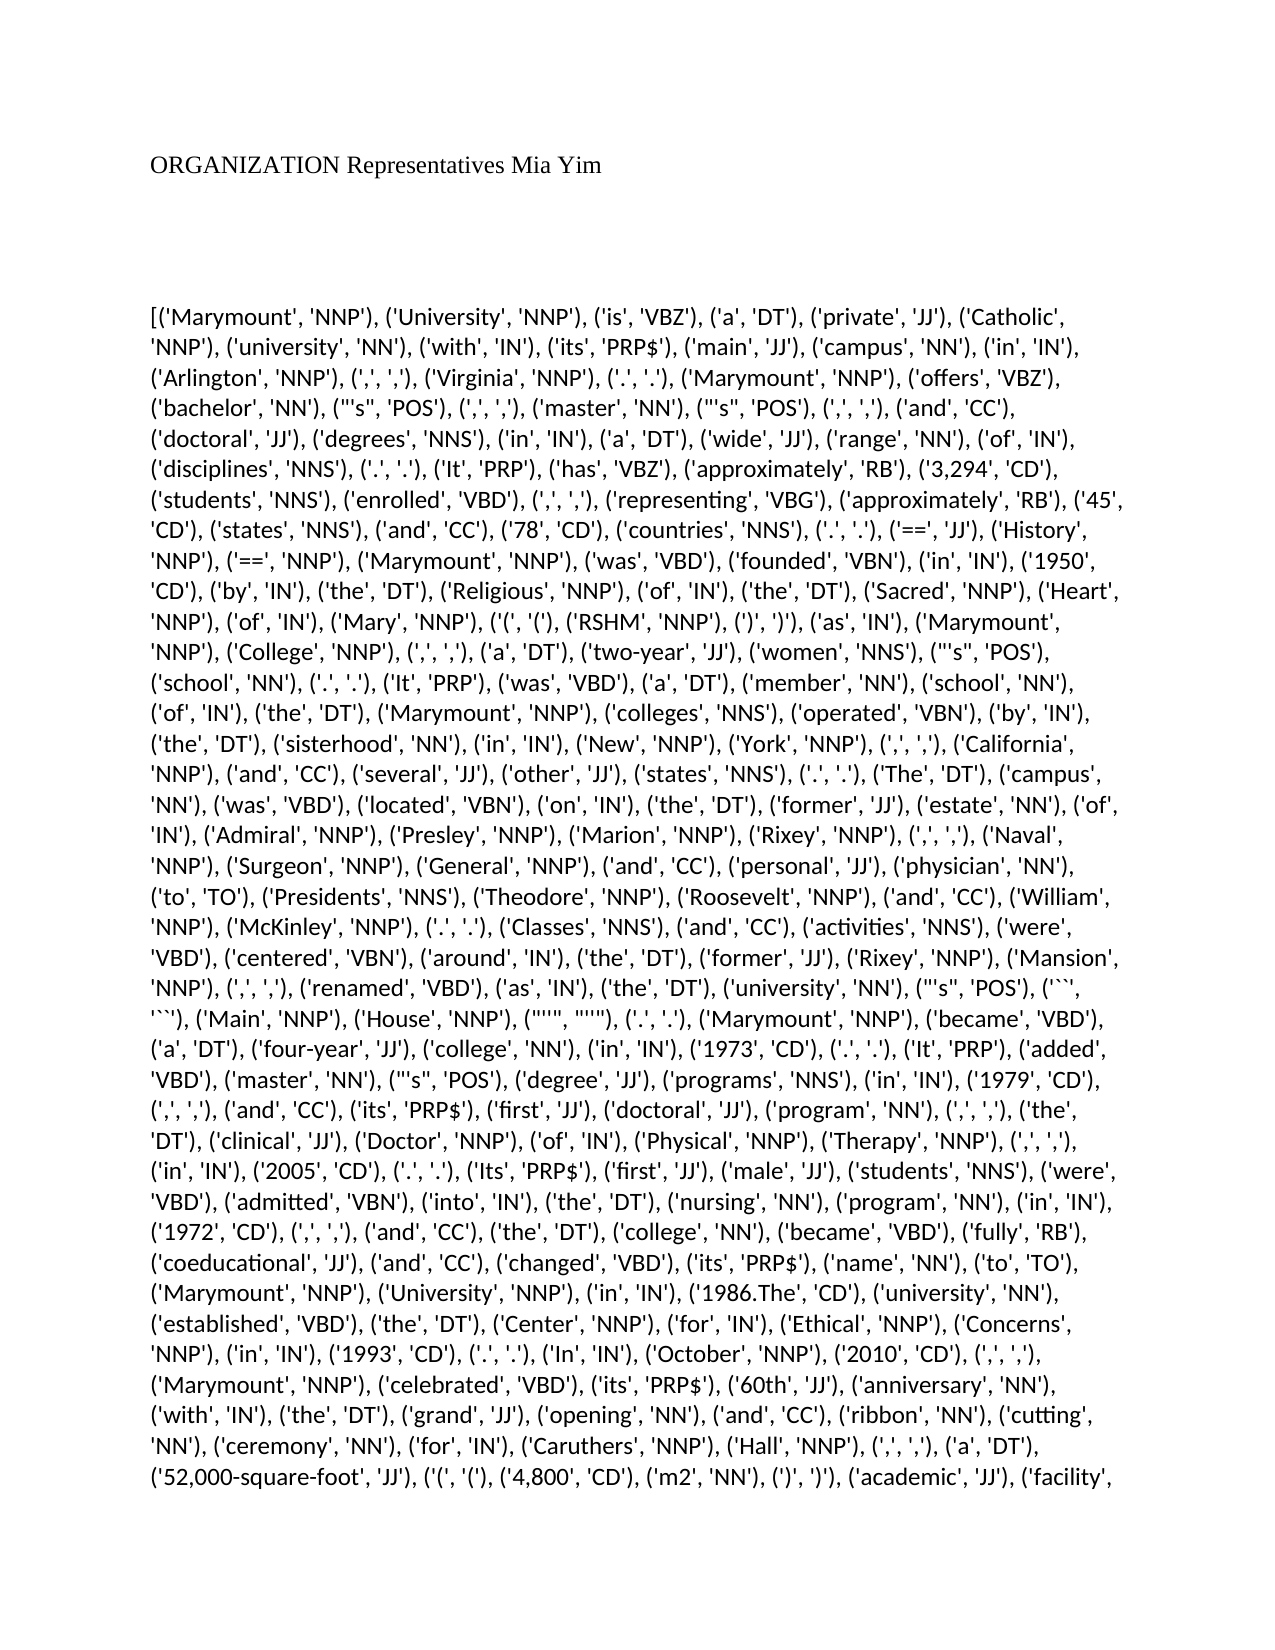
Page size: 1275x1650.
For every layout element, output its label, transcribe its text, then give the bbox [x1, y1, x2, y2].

text ORGANIZATION Representatives Mia Yim [150, 150, 1125, 179]
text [150, 301, 1125, 1491]
